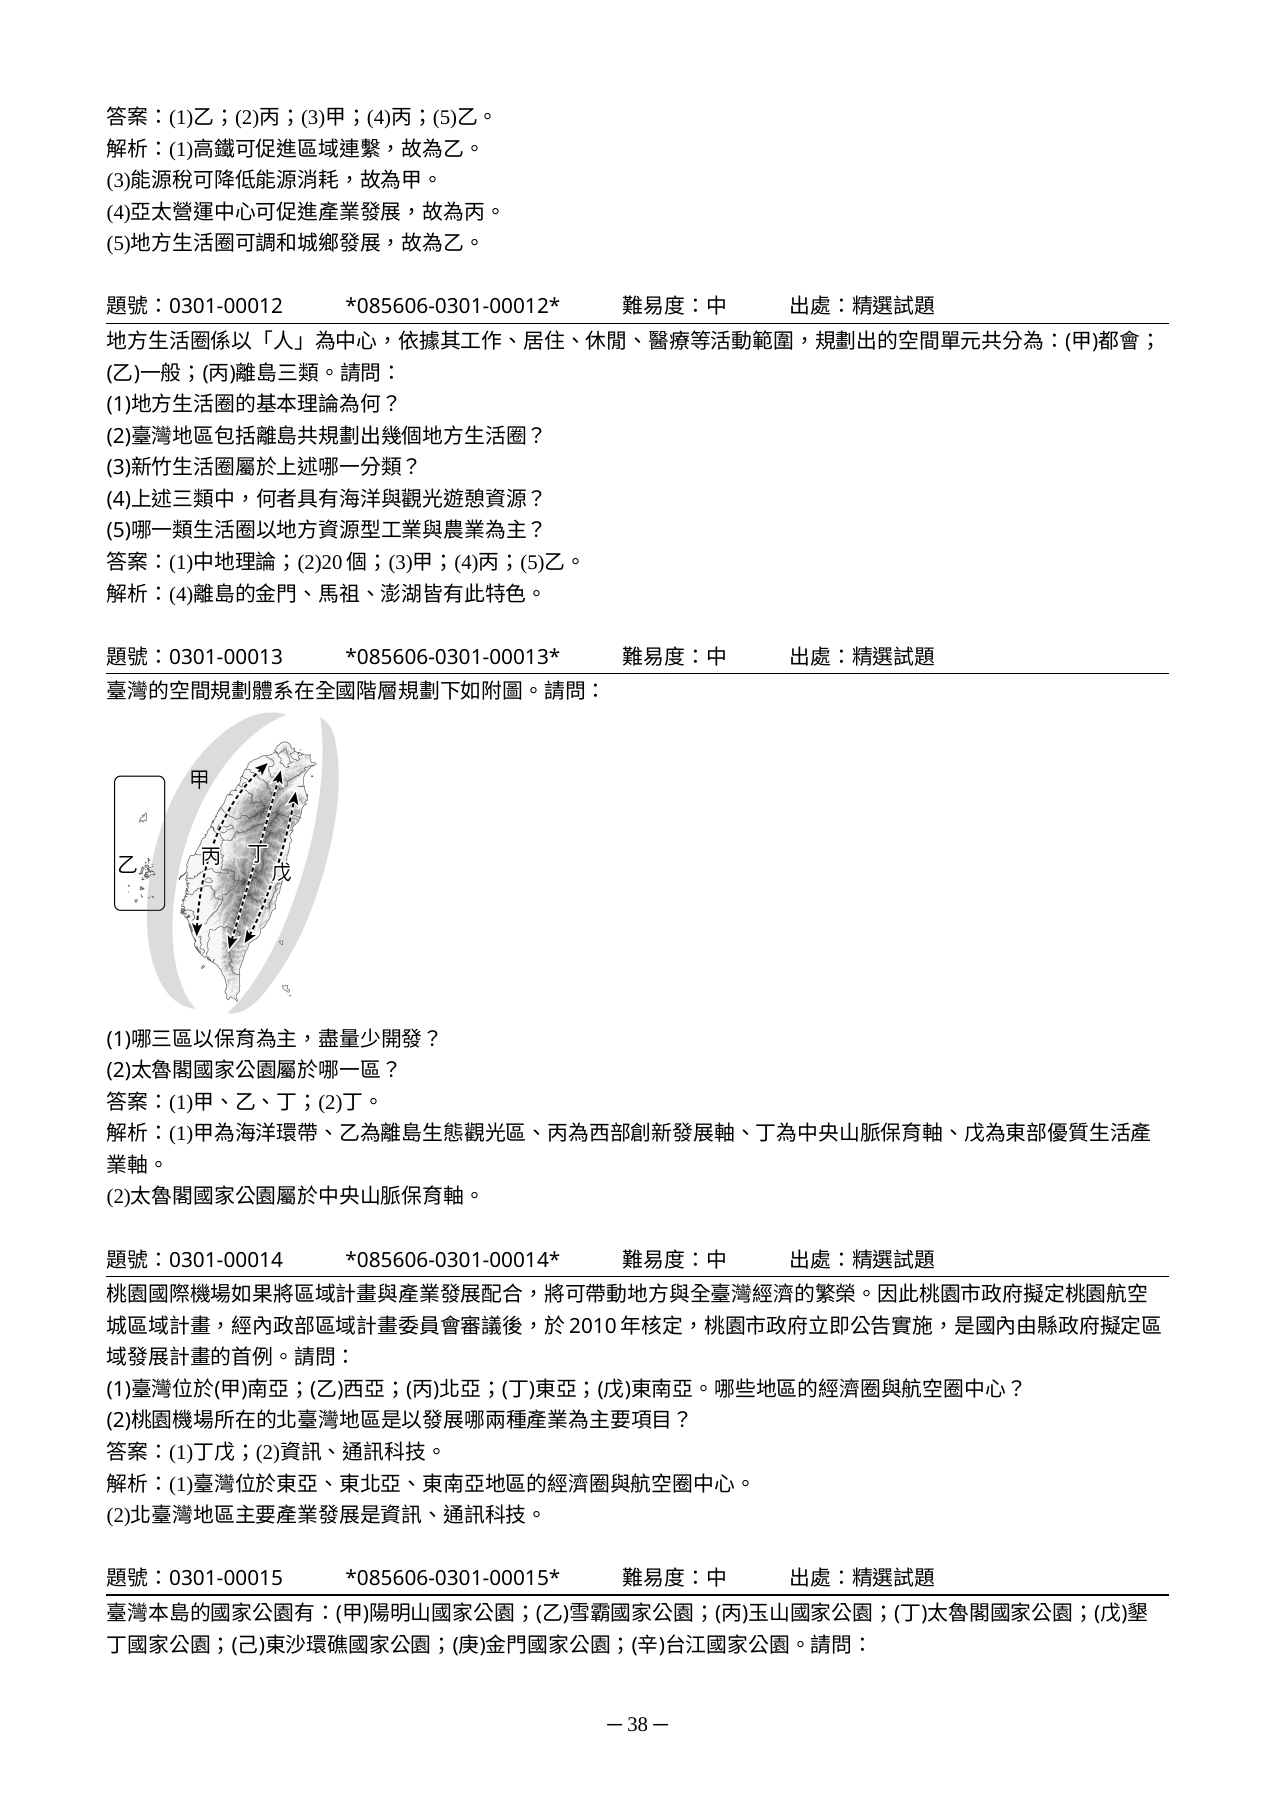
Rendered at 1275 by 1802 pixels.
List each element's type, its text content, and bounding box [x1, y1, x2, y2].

text 答案：(1)乙；(2)丙；(3)甲；(4)丙；(5)乙。 [106, 100, 1169, 131]
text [106, 1596, 1169, 1659]
text 解析：(1)甲為海洋環帶、乙為離島生態觀光區、丙為西部創新發展軸、丁為中央山脈保育軸、戊為東部優質生活產業軸。 (2)太魯閣國家公園屬於中央山脈保育軸。 [106, 1116, 1169, 1211]
text 答案：(1)甲、乙、丁；(2)丁。 [106, 1084, 1169, 1116]
picture [106, 705, 346, 1020]
text 題號：0301-00015 *085606-0301-00015* 難易度：中 出處：精選試題 [106, 1561, 1169, 1594]
text 地方生活圈係以「人」為中心，依據其工作、居住、休閒、醫療等活動範圍，規劃出的空間單元共分為：(甲)都會；(乙)一般；(丙)離島三類。請問： (1)地方生活圈的基本理論為何？ (2)臺灣地區包括離島共規劃出幾個地方生活圈？ (3)新竹生活圈屬於上述哪一分類？ (4)上述三類中，何者具有海洋與觀光遊憩資源？ (5)哪一類生活圈以地方資源型工業與農業為主？ [106, 324, 1169, 545]
text 解析：(1)高鐵可促進區域連繫，故為乙。 (3)能源稅可降低能源消耗，故為甲。 (4)亞太營運中心可促進產業發展，故為丙。 (5)地方生活圈可調和城鄉發展，故為乙。 [106, 131, 1169, 257]
text 解析：(4)離島的金門、馬祖、澎湖皆有此特色。 [106, 576, 1169, 608]
text 題號：0301-00013 *085606-0301-00013* 難易度：中 出處：精選試題 [106, 639, 1169, 673]
text 題號：0301-00014 *085606-0301-00014* 難易度：中 出處：精選試題 [106, 1242, 1169, 1276]
text 臺灣的空間規劃體系在全國階層規劃下如附圖。請問： (1)哪三區以保育為主，盡量少開發？ (2)太魯閣國家公園屬於哪一區？ [106, 674, 1169, 1084]
text 解析：(1)臺灣位於東亞、東北亞、東南亞地區的經濟圈與航空圈中心。 (2)北臺灣地區主要產業發展是資訊、通訊科技。 [106, 1466, 1169, 1529]
text 答案：(1)丁戊；(2)資訊、通訊科技。 [106, 1435, 1169, 1466]
text 答案：(1)中地理論；(2)20個；(3)甲；(4)丙；(5)乙。 [106, 545, 1169, 576]
text 題號：0301-00012 *085606-0301-00012* 難易度：中 出處：精選試題 [106, 289, 1169, 323]
text 桃園國際機場如果將區域計畫與產業發展配合，將可帶動地方與全臺灣經濟的繁榮。因此桃園市政府擬定桃園航空城區域計畫，經內政部區域計畫委員會審議後，於2010年核定，桃園市政府立即公告實施，是國內由縣政府擬定區域發展計畫的首例。請問： (1)臺灣位於(甲)南亞；(乙)西亞；(丙)北亞；(丁)東亞；(戊)東南亞。哪些地區的經濟圈與航空圈中心？ (2)桃園機場所在的北臺灣地區是以發展哪兩種產業為主要項目？ [106, 1277, 1169, 1435]
